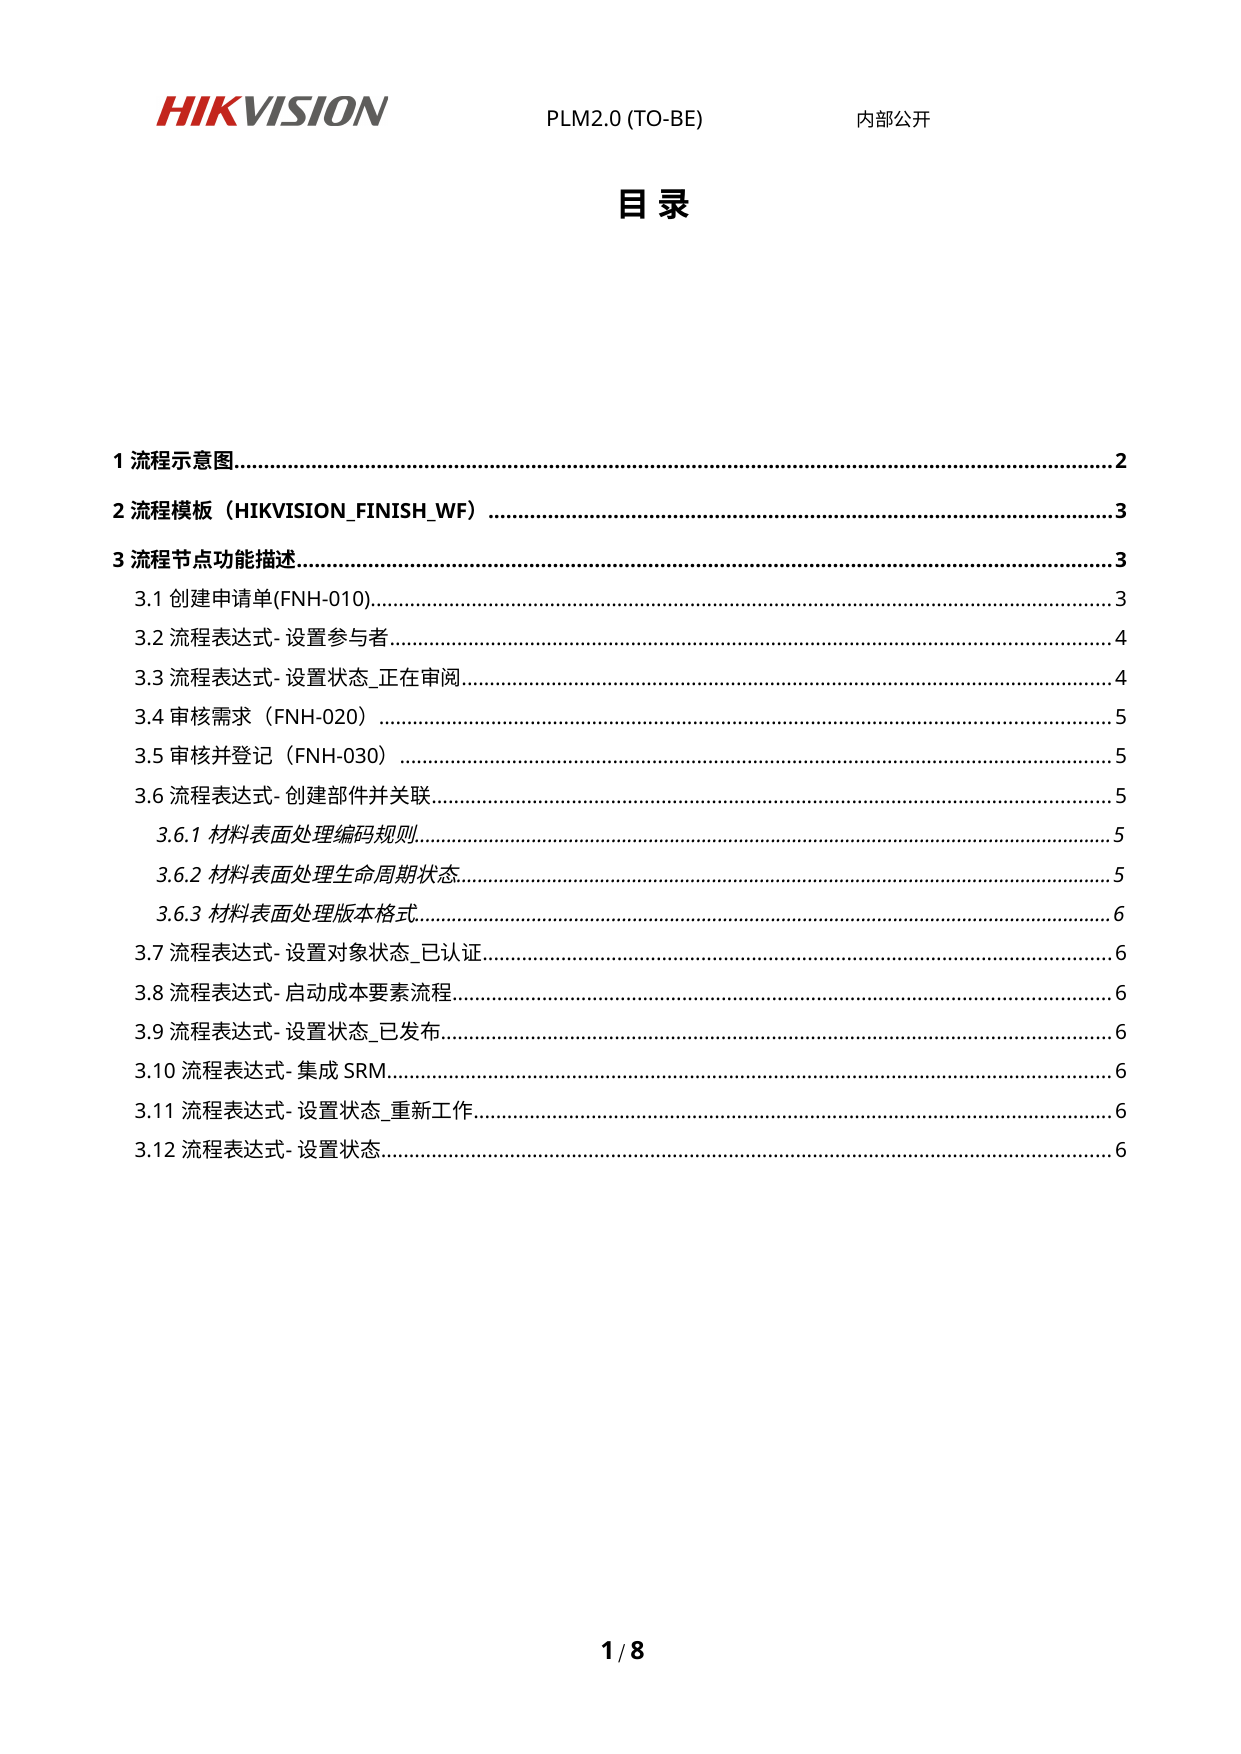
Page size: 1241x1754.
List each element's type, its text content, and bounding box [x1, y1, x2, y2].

text 3.4 审核需求（FNH-020） 5 [134, 700, 1128, 731]
picture [156, 96, 389, 126]
text 3.11 流程表达式- 设置状态_重新工作 6 [134, 1094, 1128, 1124]
text 3 流程节点功能描述 3 [112, 543, 1128, 573]
text 1 流程示意图 2 [112, 445, 1128, 475]
text 3.9 流程表达式- 设置状态_已发布 6 [134, 1015, 1128, 1046]
text 3.12 流程表达式- 设置状态 6 [134, 1133, 1128, 1164]
text 3.7 流程表达式- 设置对象状态_已认证 6 [134, 937, 1128, 967]
text 3.6.2 材料表面处理生命周期状态 5 [156, 858, 1128, 888]
text 3.8 流程表达式- 启动成本要素流程 6 [134, 976, 1128, 1006]
text 3.5 审核并登记（FNH-030） 5 [134, 740, 1128, 770]
text 2 流程模板（Hikvision_Finish_WF） 3 [112, 494, 1128, 524]
text 3.2 流程表达式- 设置参与者 4 [134, 622, 1128, 652]
text 3.6.3 材料表面处理版本格式 6 [156, 897, 1128, 928]
text 3.1 创建申请单(FNH-010) 3 [134, 582, 1128, 613]
text 3.6.1 材料表面处理编码规则 5 [156, 818, 1128, 849]
text 3.3 流程表达式- 设置状态_正在审阅 4 [134, 661, 1128, 691]
text 3.6 流程表达式- 创建部件并关联 5 [134, 779, 1128, 809]
text 目 录 [112, 178, 1128, 226]
text 3.10 流程表达式- 集成SRM 6 [134, 1055, 1128, 1085]
